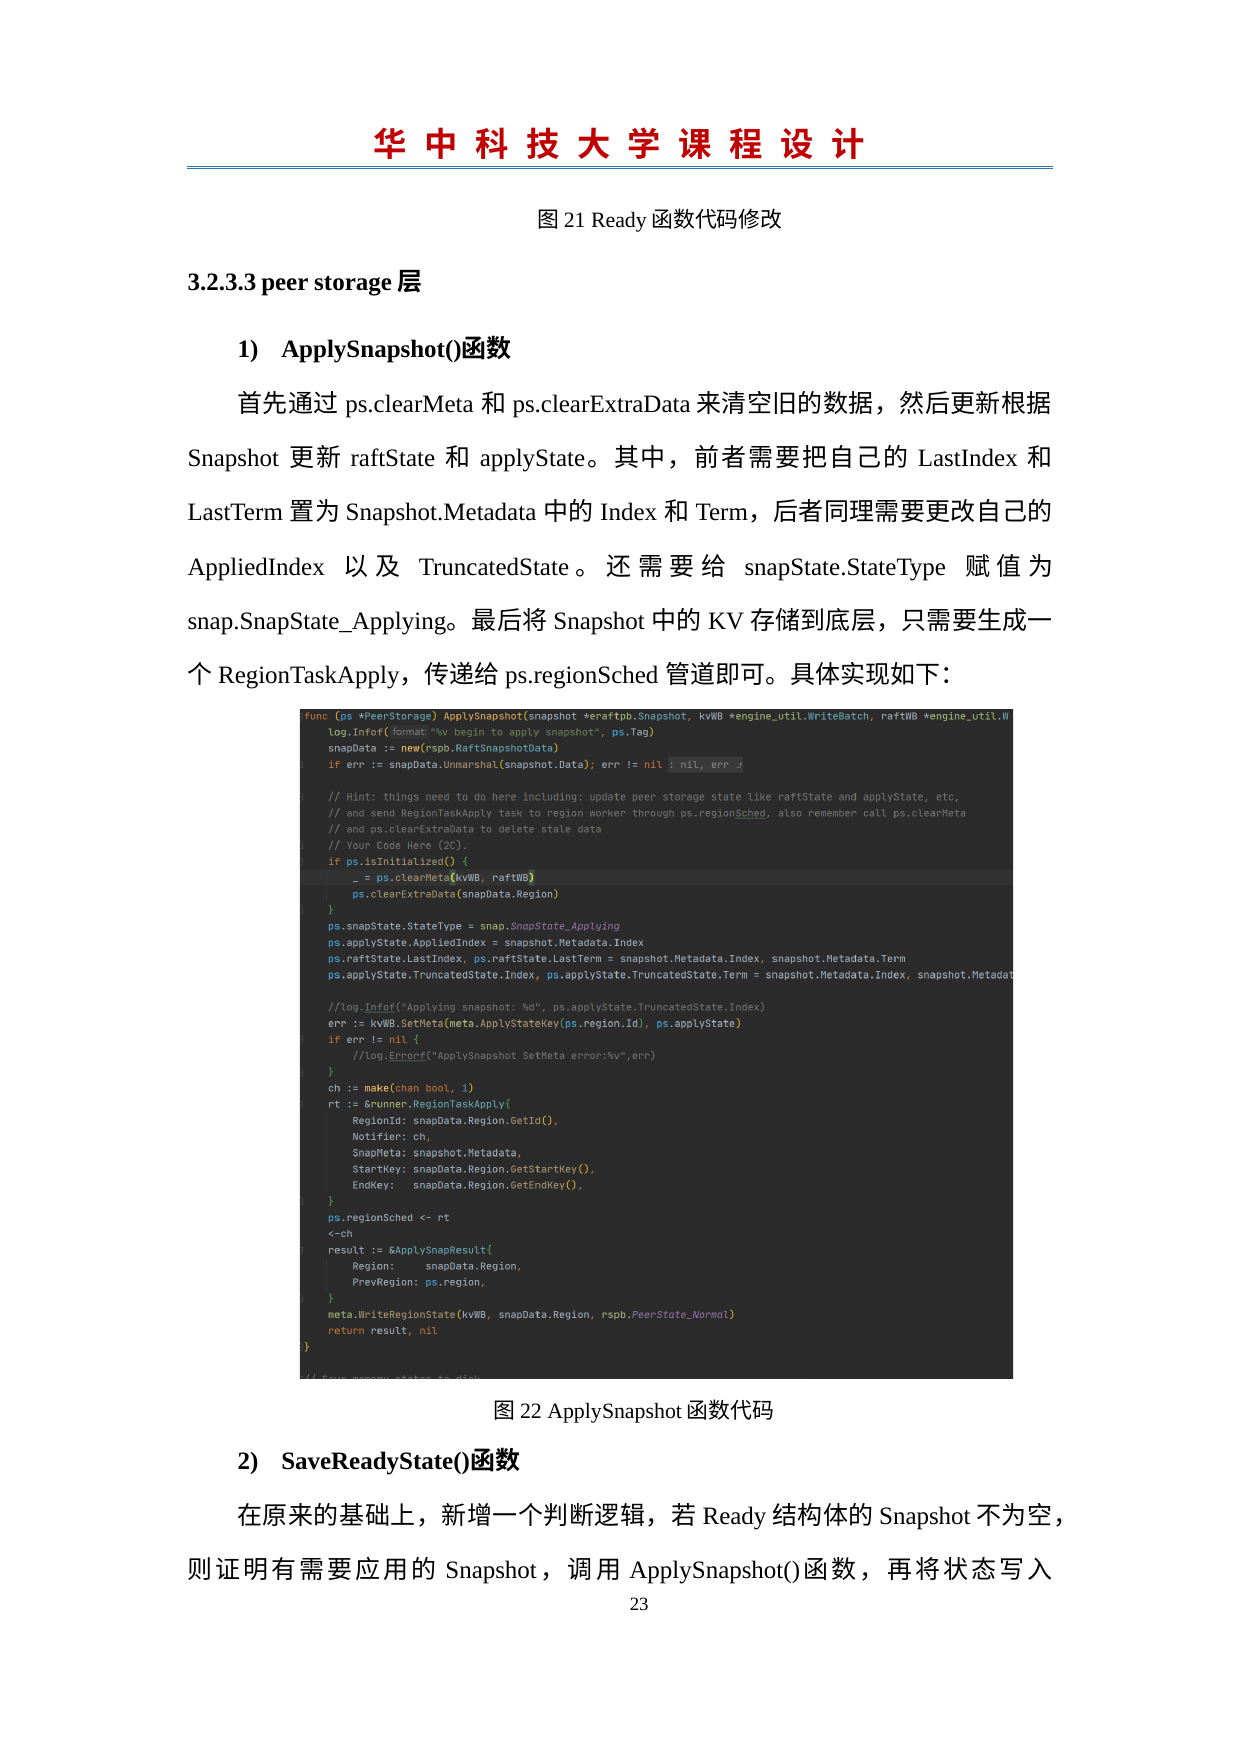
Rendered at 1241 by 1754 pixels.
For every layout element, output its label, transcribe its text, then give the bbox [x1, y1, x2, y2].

text ⾸先通过 ps.clearMeta 和 ps.clearExtraData来清空旧的数据，然后更新根据 Snapshot 更新 raftState 和 applyState。其中，前者需要把⾃⼰的 LastIndex 和 LastTerm 置为Snapshot.Metadata 中的 Index 和 Term，后者同理需要更改⾃⼰的AppliedIndex 以及 TruncatedState。还需要给 snapState.StateType 赋值为 snap.SnapState_Applying。最后将 Snapshot 中的 KV 存储到底层，只需要⽣成⼀个 RegionTaskApply，传递给 ps.regionSched 管道即可。具体实现如下： [187, 383, 1053, 691]
list ApplySnapshot()函数 [237, 329, 1053, 365]
picture [299, 709, 1014, 1379]
subtitle peer storage层 [187, 262, 1053, 298]
text 图22 ApplySnapshot函数代码 [237, 1393, 1053, 1425]
text 图21 Ready函数代码修改 [493, 202, 1053, 233]
list SaveReadyState()函数 [237, 1441, 1053, 1477]
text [187, 1495, 1053, 1586]
